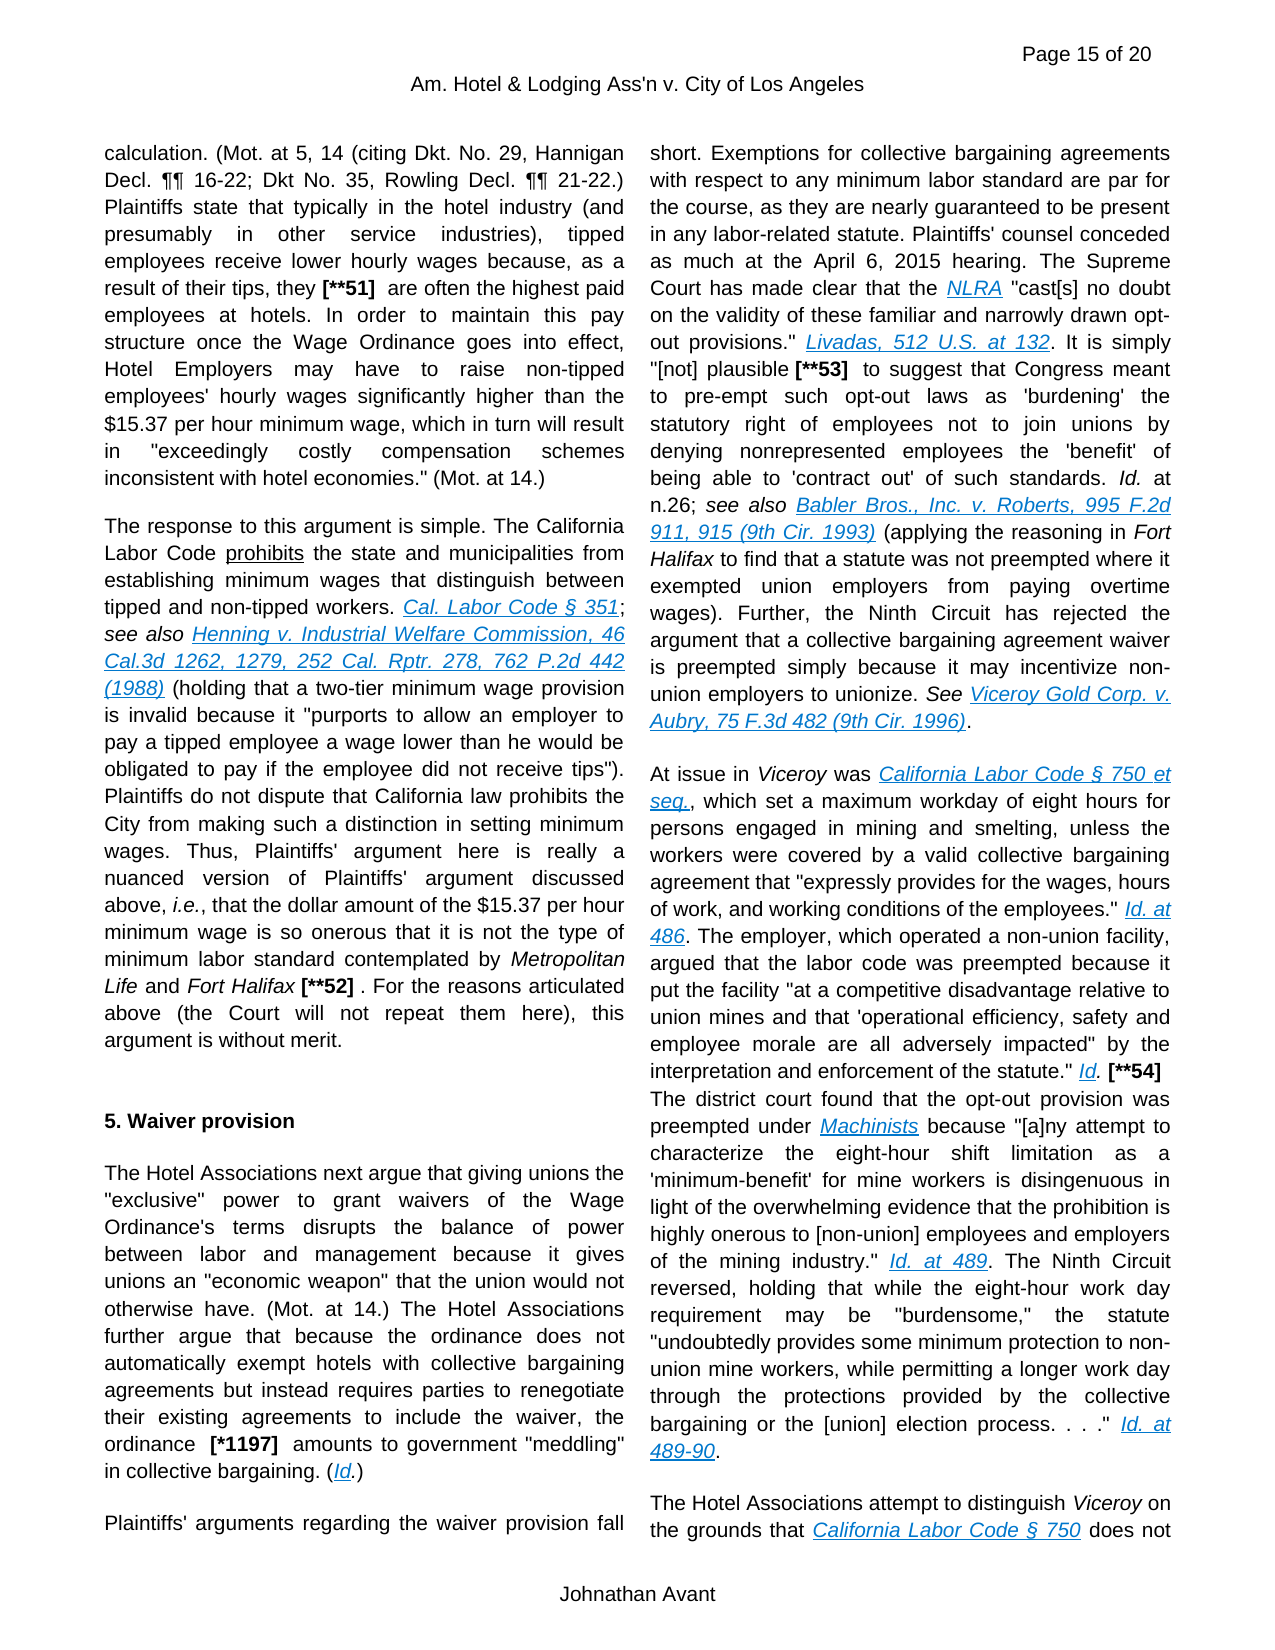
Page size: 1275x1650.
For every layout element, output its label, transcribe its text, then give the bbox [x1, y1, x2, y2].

text The response to this argument is simple. The California Labor Code prohibits the state and municipalities from establishing minimum wages that distinguish between tipped and non-tipped workers. Cal. Labor Code § 351; see also Henning v. Industrial Welfare Commission, 46 Cal.3d 1262, 1279, 252 Cal. Rptr. 278, 762 P.2d 442 (1988) (holding that a two-tier minimum wage provision is invalid because it "purports to allow an employer to pay a tipped employee a wage lower than he would be obligated to pay if the employee did not receive tips"). Plaintiffs do not dispute that California law prohibits the City from making such a distinction in setting minimum wages. Thus, Plaintiffs' argument here is really a nuanced version of Plaintiffs' argument discussed above, i.e., that the dollar amount of the $15.37 per hour minimum wage is so onerous that it is not the type of minimum labor standard contemplated by Metropolitan Life and Fort Halifax [**52] . For the reasons articulated above (the Court will not repeat them here), this argument is without merit. [104, 671, 625, 1052]
text At issue in Viceroy was California Labor Code § 750 et seq., which set a maximum workday of eight hours for persons engaged in mining and smelting, unless the workers were covered by a valid collective bargaining agreement that "expressly provides for the wages, hours of work, and working conditions of the employees." Id. at 486. The employer, which operated a non-union facility, argued that the labor code was preempted because it put the facility "at a competitive disadvantage relative to union mines and that 'operational efficiency, safety and employee morale are all adversely impacted" by the interpretation and enforcement of the statute." Id. [**54] The district court found that the opt-out provision was preempted under Machinists because "[a]ny attempt to characterize the eight-hour shift limitation as a 'minimum-benefit' for mine workers is disingenuous in light of the overwhelming evidence that the prohibition is highly onerous to [non-union] employees and employers of the mining industry." Id. at 489. The Ninth Circuit reversed, holding that while the eight-hour work day requirement may be "burdensome," the statute "undoubtedly provides some minimum protection to non-union mine workers, while permitting a longer work day through the protections provided by the collective bargaining or the [union] election process. . . ." Id. at 489-90. [650, 758, 1171, 1462]
text The response to this argument is simple. The California Labor Code prohibits the state and municipalities from establishing minimum wages that distinguish between tipped and non-tipped workers. Cal. Labor Code § 351; see also Henning v. Industrial Welfare Commission, 46 Cal.3d 1262, 1279, 252 Cal. Rptr. 278, 762 P.2d 442 (1988) (holding that a two-tier minimum wage provision is invalid because it "purports to allow an employer to pay a tipped employee a wage lower than he would be obligated to pay if the employee did not receive tips"). Plaintiffs do not dispute that California law prohibits the City from making such a distinction in setting minimum wages. Thus, Plaintiffs' argument here is really a nuanced version of Plaintiffs' argument discussed above, i.e., that the dollar amount of the $15.37 per hour minimum wage is so onerous that it is not the type of minimum labor standard contemplated by Metropolitan Life and Fort Halifax [**52] . For the reasons articulated above (the Court will not repeat them here), this argument is without merit. [104, 510, 625, 670]
text Plaintiffs' arguments regarding the waiver provision fall short. Exemptions for collective bargaining agreements with respect to any minimum labor standard are par for the course, as they are nearly guaranteed to be present in any labor-related statute. Plaintiffs' counsel conceded as much at the April 6, 2015 hearing. The Supreme Court has made clear that the NLRA "cast[s] no doubt on the validity of these familiar and narrowly drawn opt-out provisions." Livadas, 512 U.S. at 132. It is simply "[not] plausible [**53] to suggest that Congress meant to pre-empt such opt-out laws as 'burdening' the statutory right of employees not to join unions by denying nonrepresented employees the 'benefit' of being able to 'contract out' of such standards. Id. at n.26; see also Babler Bros., Inc. v. Roberts, 995 F.2d 911, 915 (9th Cir. 1993) (applying the reasoning in Fort Halifax to find that a statute was not preempted where it exempted union employers from paying overtime wages). Further, the Ninth Circuit has rejected the argument that a collective bargaining agreement waiver is preempted simply because it may incentivize non-union employers to unionize. See Viceroy Gold Corp. v. Aubry, 75 F.3d 482 (9th Cir. 1996). [650, 137, 1171, 733]
text The Hotel Associations next argue that giving unions the "exclusive" power to grant waivers of the Wage Ordinance's terms disrupts the balance of power between labor and management because it gives unions an "economic weapon" that the union would not otherwise have. (Mot. at 14.) The Hotel Associations further argue that because the ordinance does not automatically exempt hotels with collective bargaining agreements but instead requires parties to renegotiate their existing agreements to include the waiver, the ordinance [*1197] amounts to government "meddling" in collective bargaining. (Id.) [104, 1158, 625, 1483]
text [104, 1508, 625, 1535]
text In conjunction with their arguments regarding the Wage Ordinance's $15.37 per hour minimum wage, Plaintiffs make much of the fact that the ordinance fails to distinguish between tipped and non-tipped employees and does not permit Hotel Employers to include gratuities or Service Charges to the minimum wage calculation. (Mot. at 5, 14 (citing Dkt. No. 29, Hannigan Decl. ¶¶ 16-22; Dkt No. 35, Rowling Decl. ¶¶ 21-22.) Plaintiffs state that typically in the hotel industry (and presumably in other service industries), tipped employees receive lower hourly wages because, as a result of their tips, they [**51] are often the highest paid employees at hotels. In order to maintain this pay structure once the Wage Ordinance goes into effect, Hotel Employers may have to raise non-tipped employees' hourly wages significantly higher than the $15.37 per hour minimum wage, which in turn will result in "exceedingly costly compensation schemes inconsistent with hotel economies." (Mot. at 14.) [104, 137, 625, 489]
text 5. Waiver provision [104, 1077, 625, 1133]
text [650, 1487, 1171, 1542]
